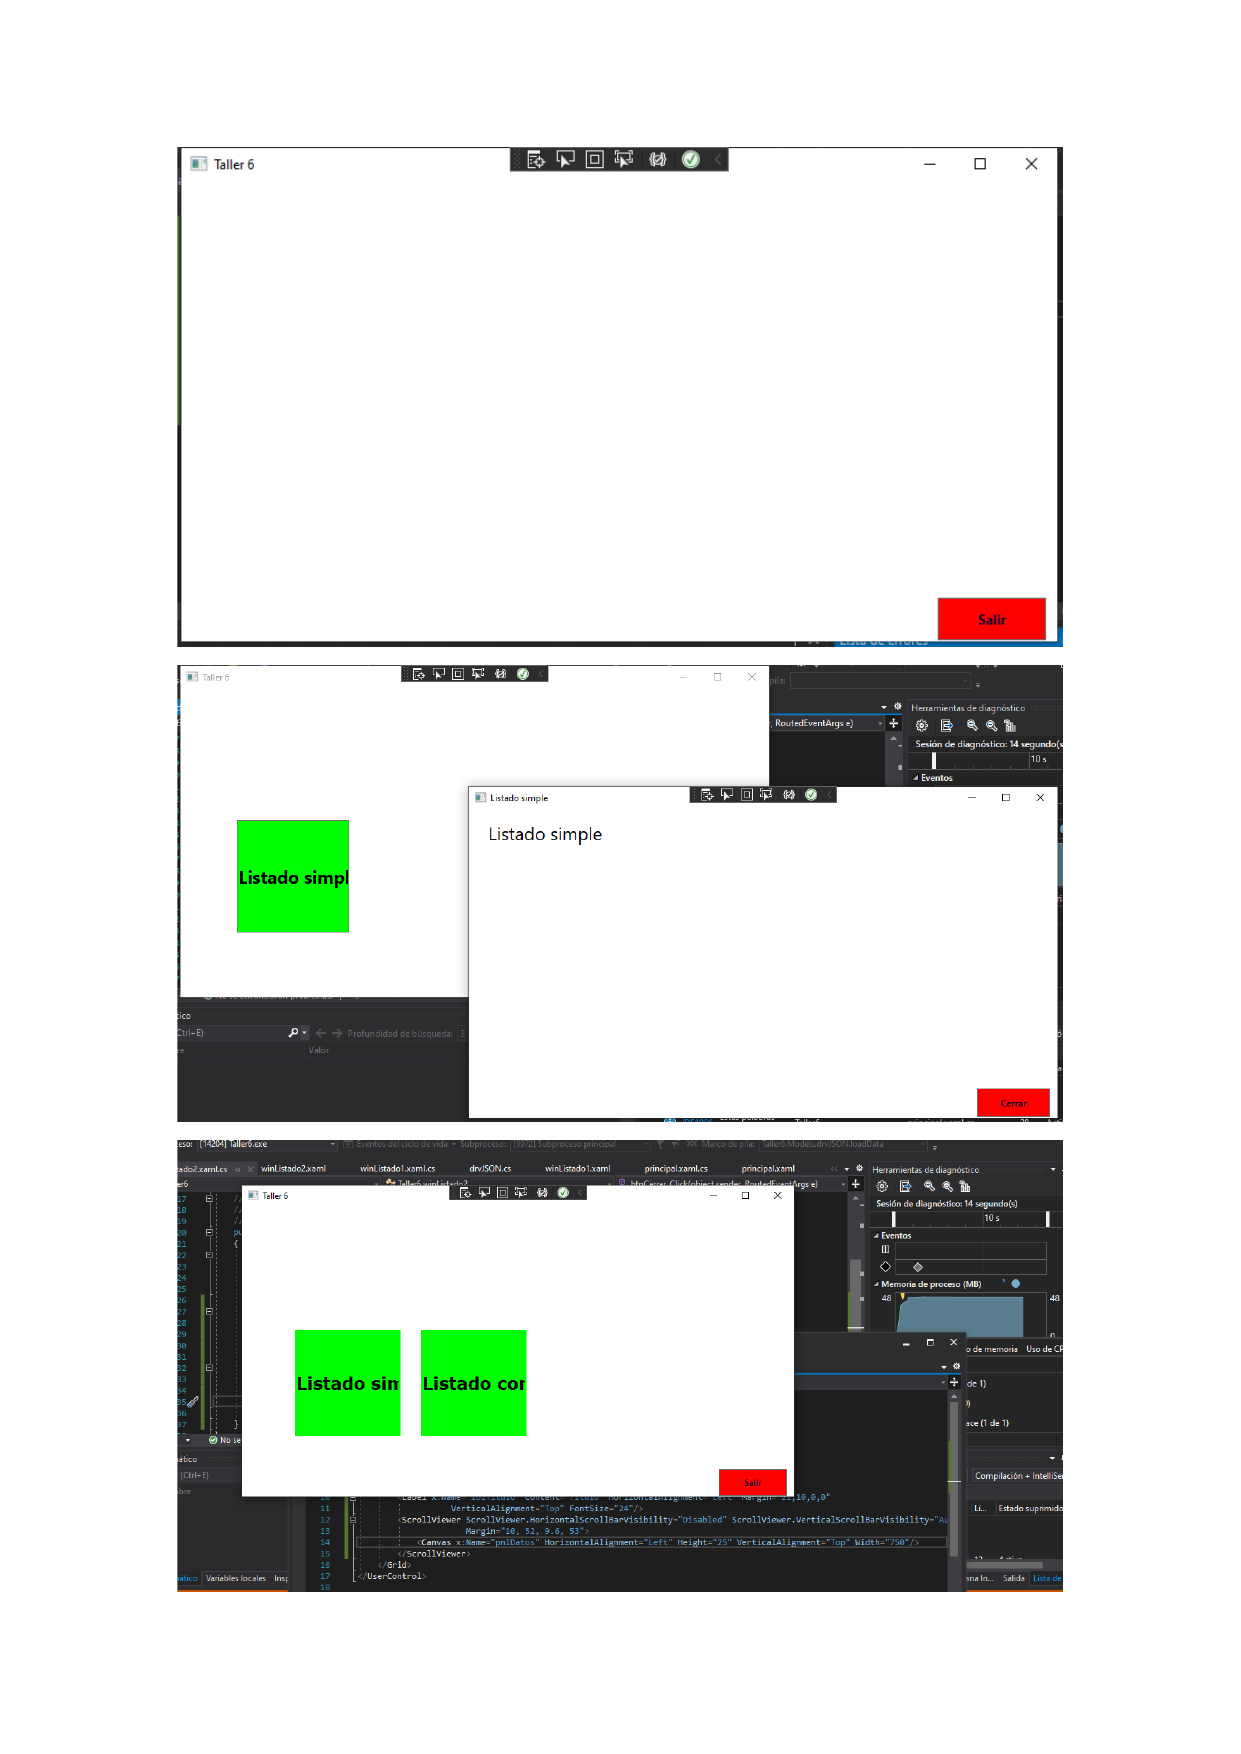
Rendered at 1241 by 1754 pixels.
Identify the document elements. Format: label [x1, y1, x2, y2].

picture [177, 665, 1063, 1122]
picture [177, 1140, 1063, 1592]
picture [177, 147, 1063, 647]
